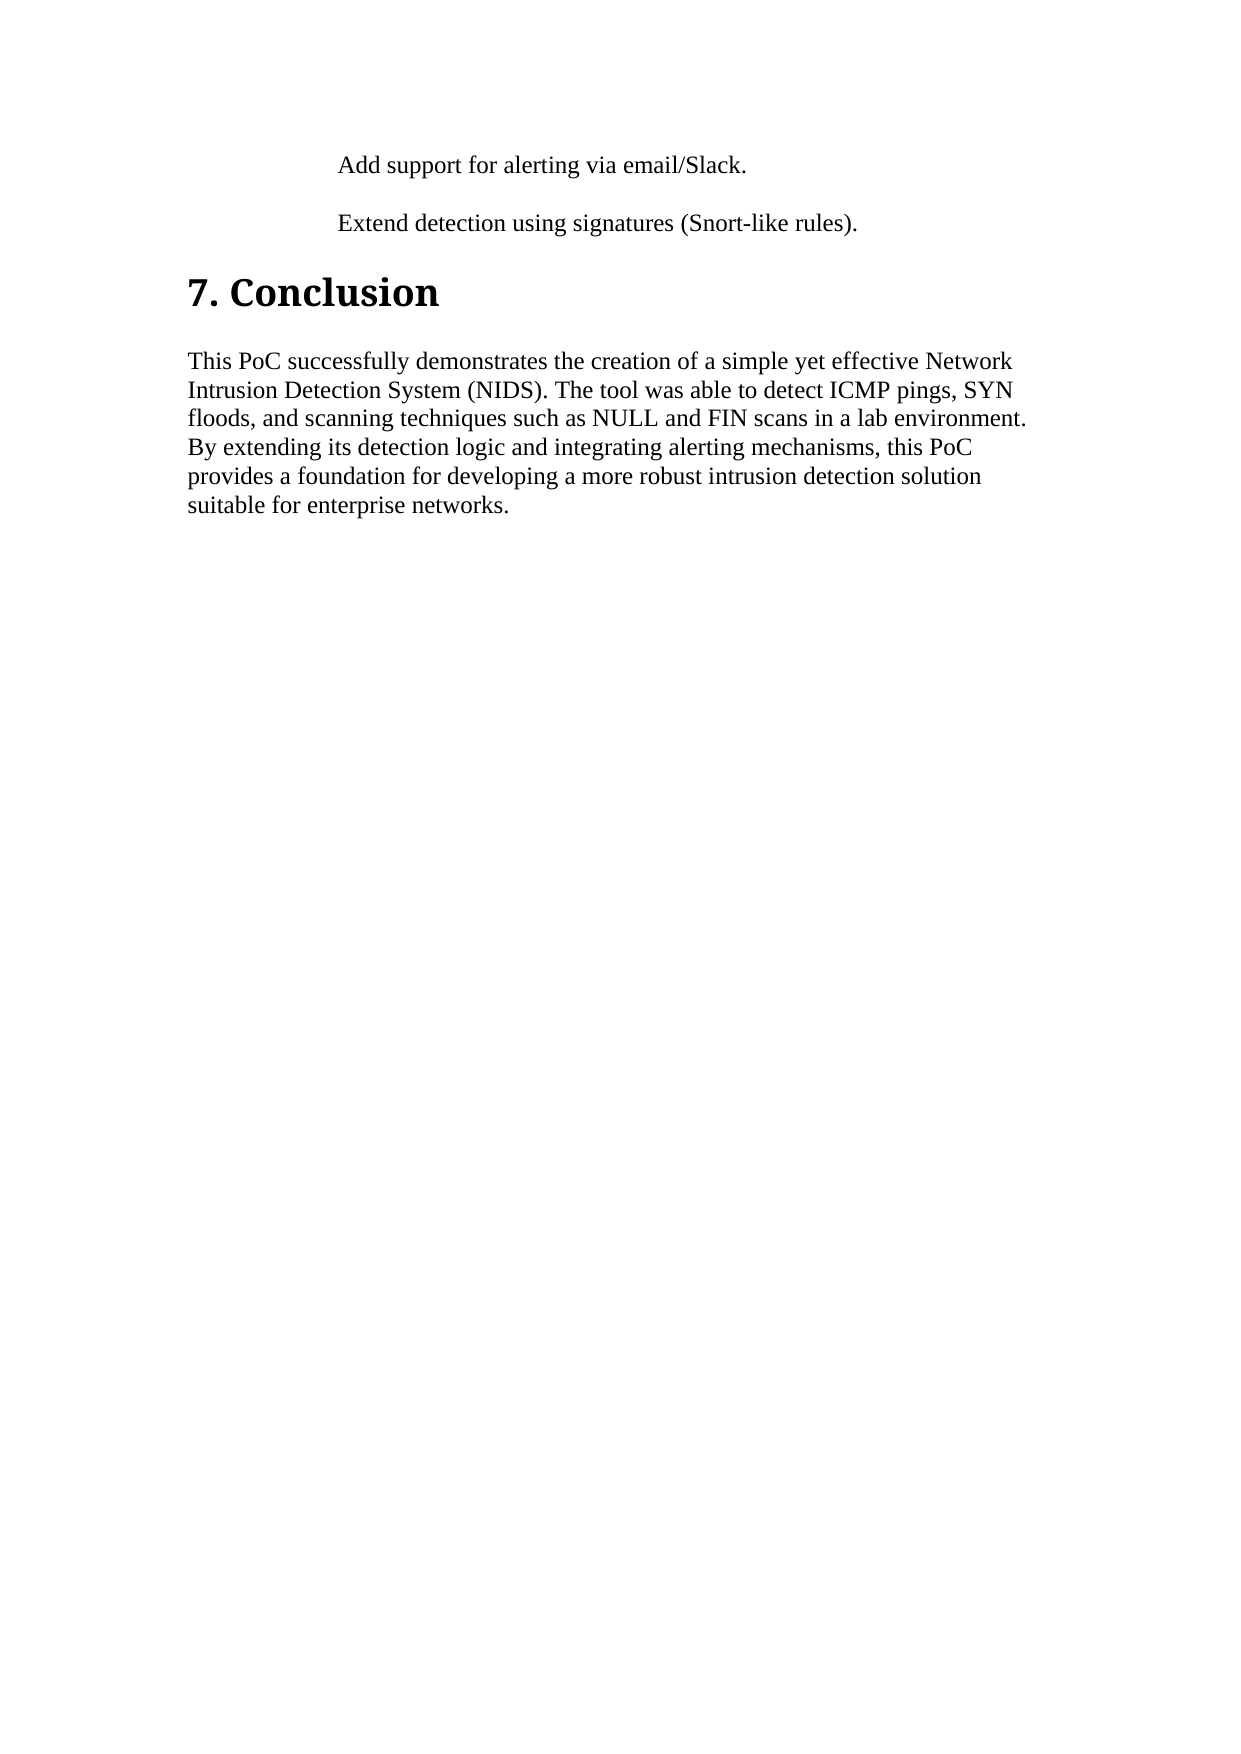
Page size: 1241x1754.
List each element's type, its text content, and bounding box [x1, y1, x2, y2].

text Add support for alerting via email/Slack. [337, 150, 1053, 179]
text Extend detection using signatures (Snort-like rules). [337, 208, 1053, 237]
subtitle 7. Conclusion [187, 266, 1053, 317]
text This PoC successfully demonstrates the creation of a simple yet effective Network Intrusion Detection System (NIDS). The tool was able to detect ICMP pings, SYN floods, and scanning techniques such as NULL and FIN scans in a lab environment. By extending its detection logic and integrating alerting mechanisms, this PoC provides a foundation for developing a more robust intrusion detection solution suitable for enterprise networks. [187, 346, 1053, 518]
